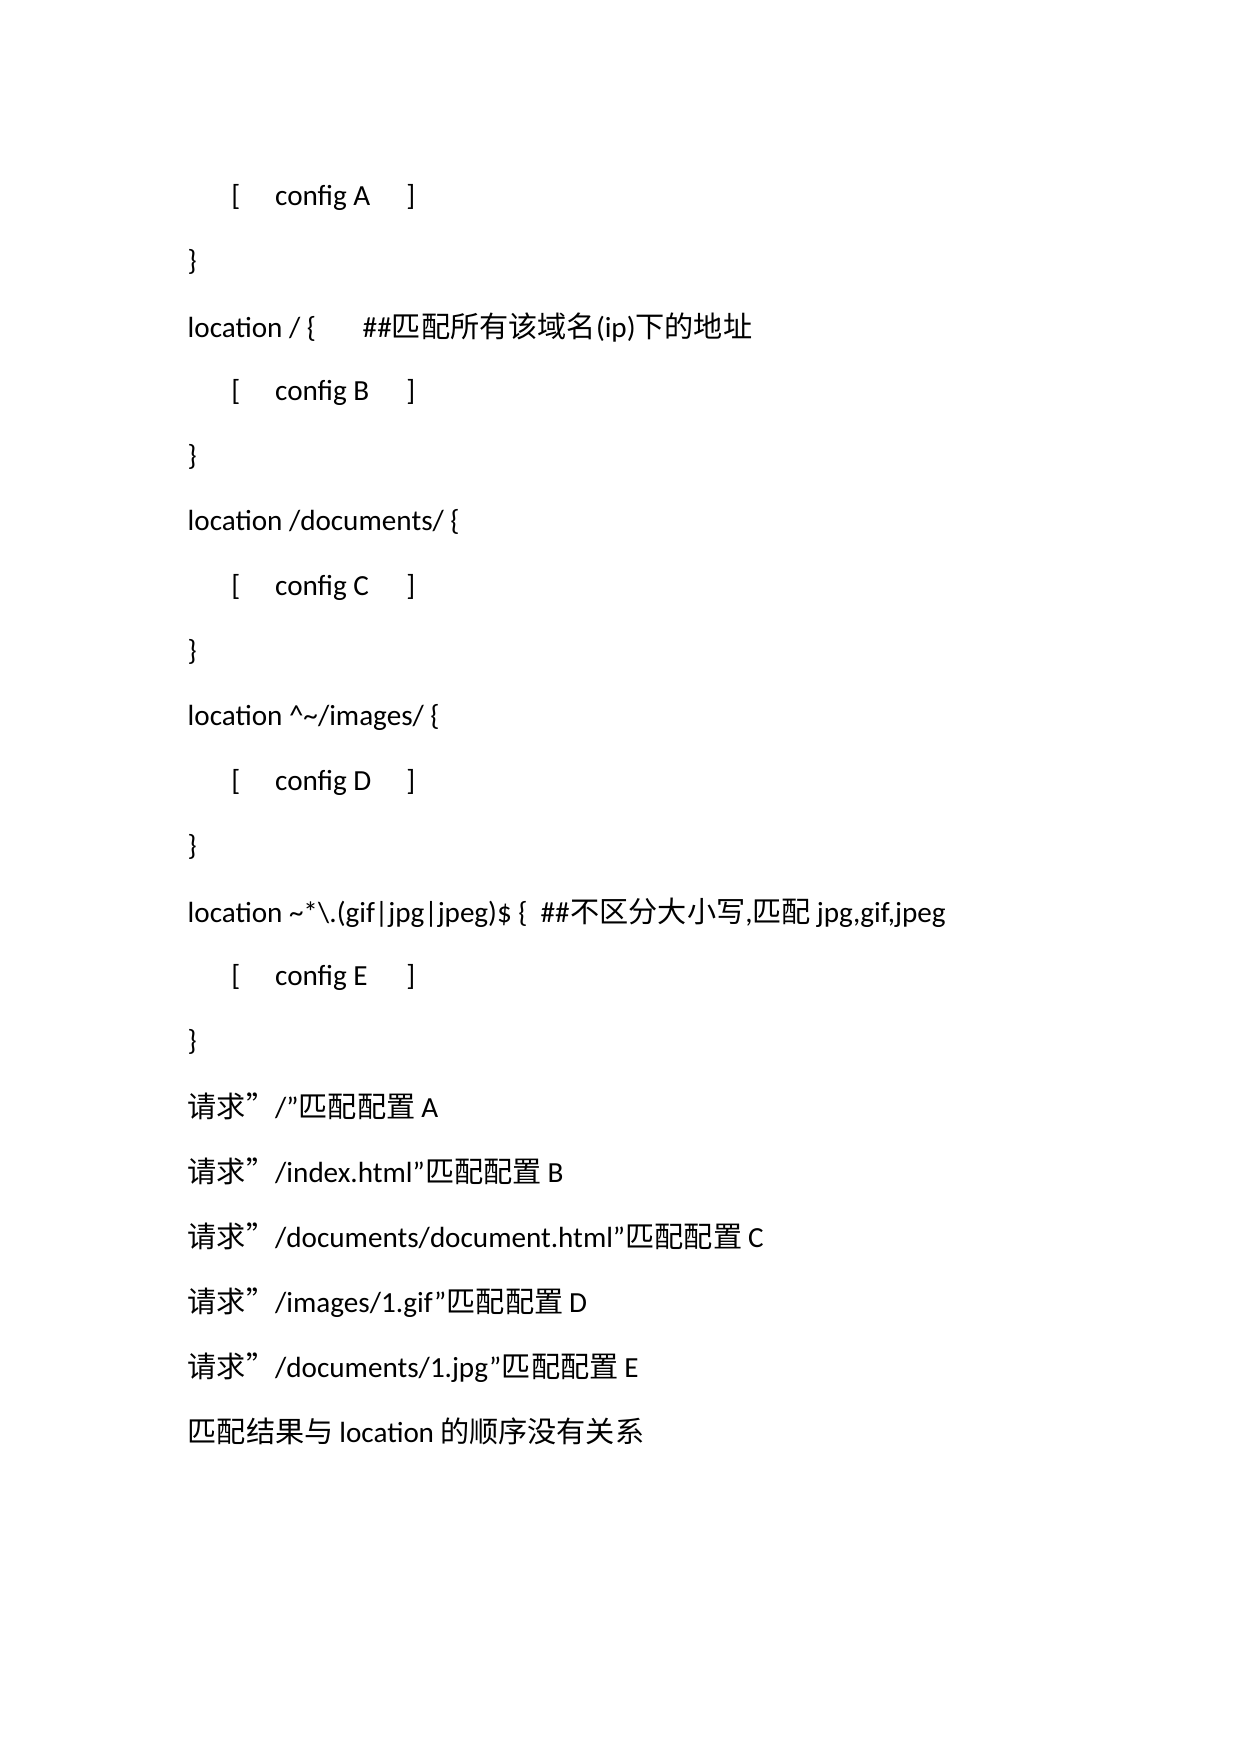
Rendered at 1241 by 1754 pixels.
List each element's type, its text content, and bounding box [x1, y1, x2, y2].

text 请求”/images/1.gif”匹配配置D [187, 1267, 1053, 1332]
text location ^~/images/ { [187, 682, 1053, 747]
text [ config D ] [187, 747, 1053, 812]
text 匹配结果与location的顺序没有关系 [187, 1397, 1053, 1462]
text [ config A ] [187, 162, 1053, 227]
text } [187, 422, 1053, 487]
text location ~*\.(gif|jpg|jpeg)$ { ##不区分大小写,匹配jpg,gif,jpeg [187, 877, 1053, 942]
text [ config E ] [187, 942, 1053, 1007]
text [ config B ] [187, 357, 1053, 422]
text 请求”/documents/1.jpg”匹配配置E [187, 1332, 1053, 1397]
text } [187, 1007, 1053, 1072]
text [ config C ] [187, 552, 1053, 617]
text 请求”/documents/document.html”匹配配置C [187, 1202, 1053, 1267]
text location /documents/ { [187, 487, 1053, 552]
text 请求”/”匹配配置A [187, 1072, 1053, 1137]
text location / { ##匹配所有该域名(ip)下的地址 [187, 292, 1053, 357]
text 请求”/index.html”匹配配置B [187, 1137, 1053, 1202]
text } [187, 617, 1053, 682]
text } [187, 227, 1053, 292]
text } [187, 812, 1053, 877]
